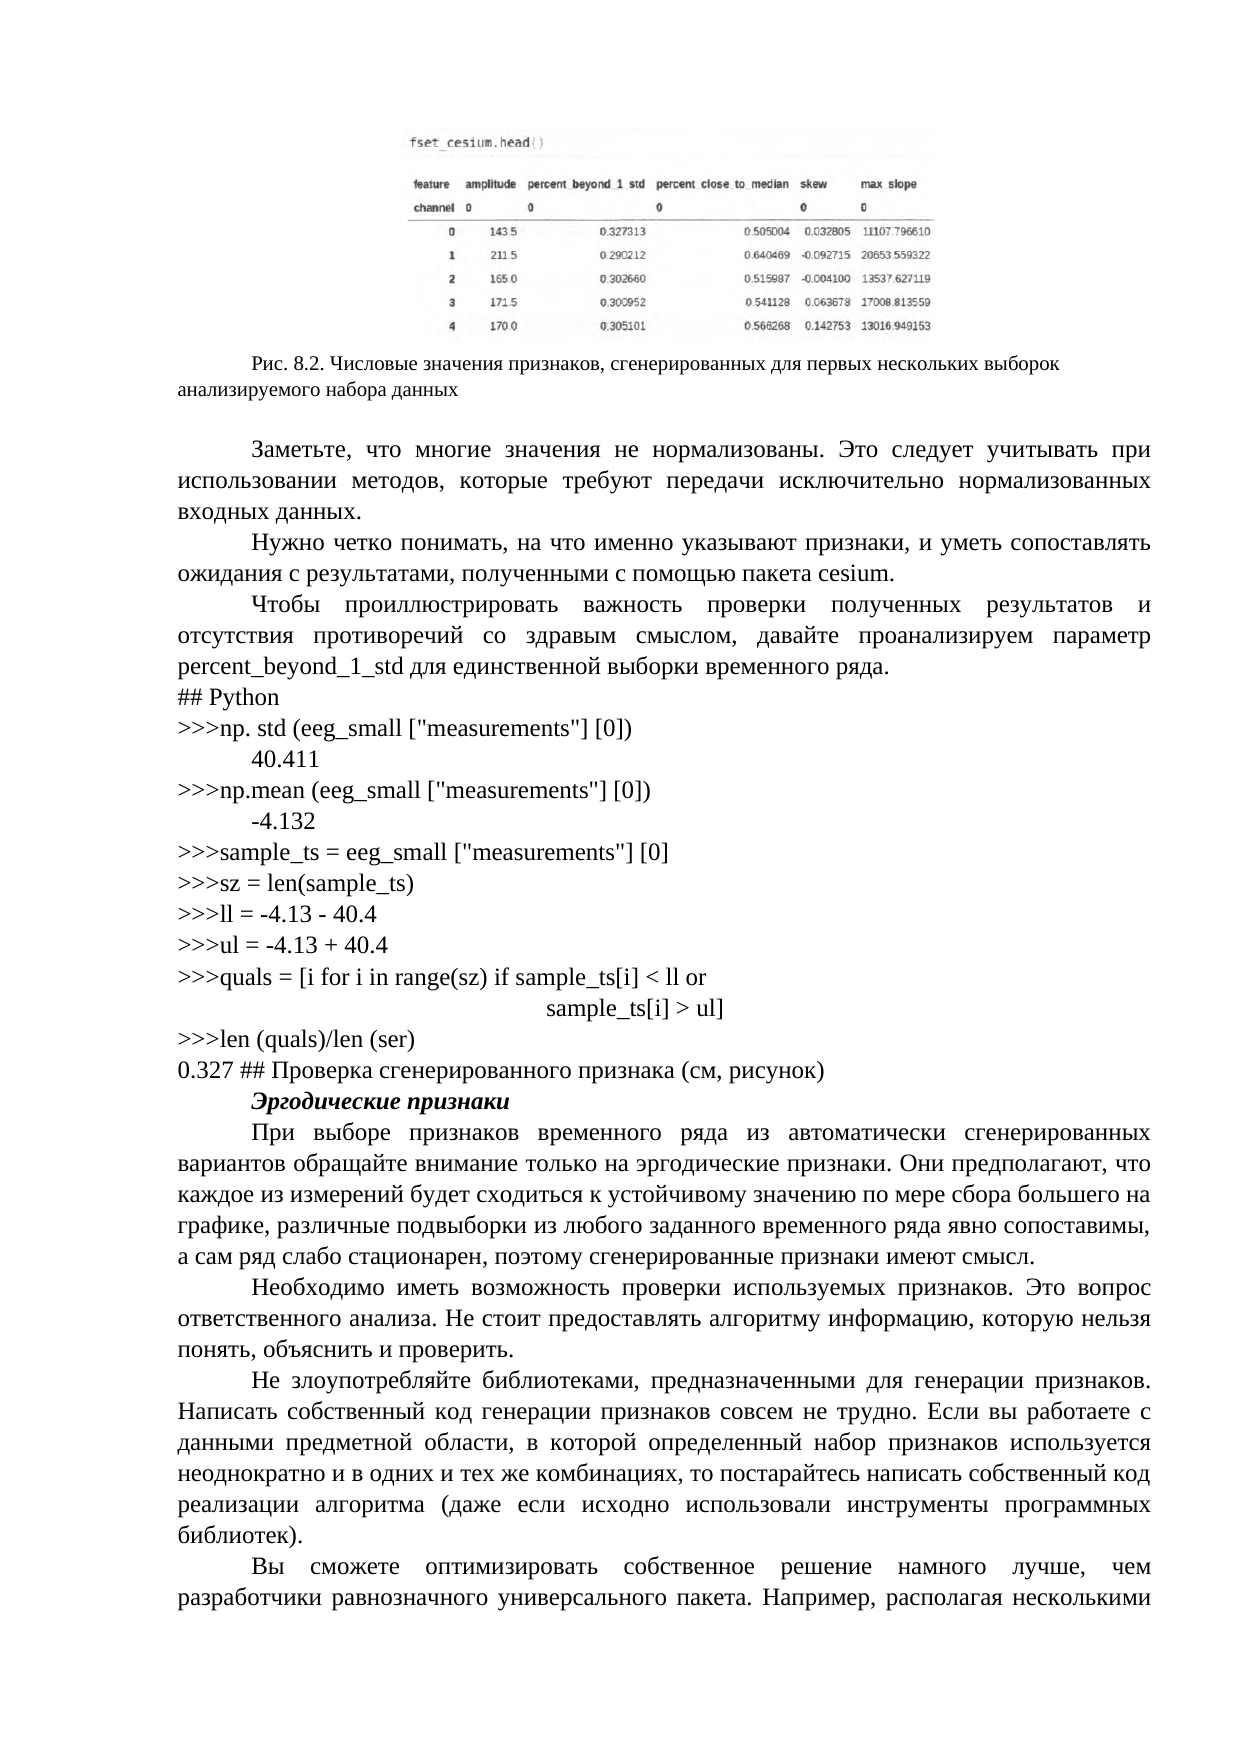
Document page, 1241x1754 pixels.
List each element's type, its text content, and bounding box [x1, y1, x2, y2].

text sample_ts[i] > ul] [472, 993, 1152, 1021]
text Не злоупотребляйте библиотеками, предназначенными для генерации признаков. Написать собственный код генерации признаков совсем не трудно. Если вы работаете с данными предметной области, в которой определенный набор признаков используется неоднократно и в одних и тех же комбинациях, то постарайтесь написать собственный код реализации алгоритма (даже если исходно использовали инструменты программных библиотек). [177, 1365, 1152, 1549]
text >>>quals = [i for i in range(sz) if sample_ts[i] < ll or [177, 962, 1152, 990]
text Чтобы проиллюстрировать важность проверки полученных результатов и отсутствия противоречий со здравым смыслом, давайте проанализируем параметр percent_beyond_1_std для единственной выборки временного ряда. [177, 589, 1152, 680]
text При выборе признаков временного ряда из автоматически сгенерированных вариантов обращайте внимание только на эргодические признаки. Они предполагают, что каждое из измерений будет сходиться к устойчивому значению по мере сбора большего на графике, различные подвыборки из любого заданного временного ряда явно сопоставимы, а сам ряд слабо стационарен, поэтому сгенерированные признаки имеют смысл. [177, 1117, 1152, 1270]
text >>>len (quals)/len (ser) [177, 1024, 1152, 1052]
text Заметьте, что многие значения не нормализованы. Это следует учитывать при использовании методов, которые требуют передачи исключительно нормализованных входных данных. [177, 434, 1152, 525]
text >>>np. std (eeg_small ["measurements"] [0]) [177, 713, 1152, 742]
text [177, 1551, 1152, 1611]
text Необходимо иметь возможность проверки используемых признаков. Это вопрос ответственного анализа. Не стоит предоставлять алгоритму информацию, которую нельзя понять, объяснить и проверить. [177, 1272, 1152, 1363]
text >>>np.mean (eeg_small ["measurements"] [0]) [177, 775, 1152, 804]
text 40.411 [177, 744, 1152, 773]
text >>>sample_ts = eeg_small ["measurements"] [0] [177, 837, 1152, 866]
text Рис. 8.2. Числовые значения признаков, сгенерированных для первых нескольких выборок анализируемого набора данных [177, 118, 1152, 401]
text Нужно четко понимать, на что именно указывают признаки, и уметь сопоставлять ожидания с результатами, полученными с помощью пакета cesium. [177, 527, 1152, 587]
text >>>ll = -4.13 - 40.4 [177, 899, 1152, 928]
text Эргодические признаки [177, 1086, 1152, 1114]
text 0.327 ## Проверка сгенерированного признака (см, рисунок) [177, 1055, 1152, 1083]
text ## Python [177, 682, 1152, 711]
text -4.132 [177, 806, 1152, 835]
text >>>sz = len(sample_ts) [177, 868, 1152, 897]
text >>>ul = -4.13 + 40.4 [177, 931, 1152, 959]
